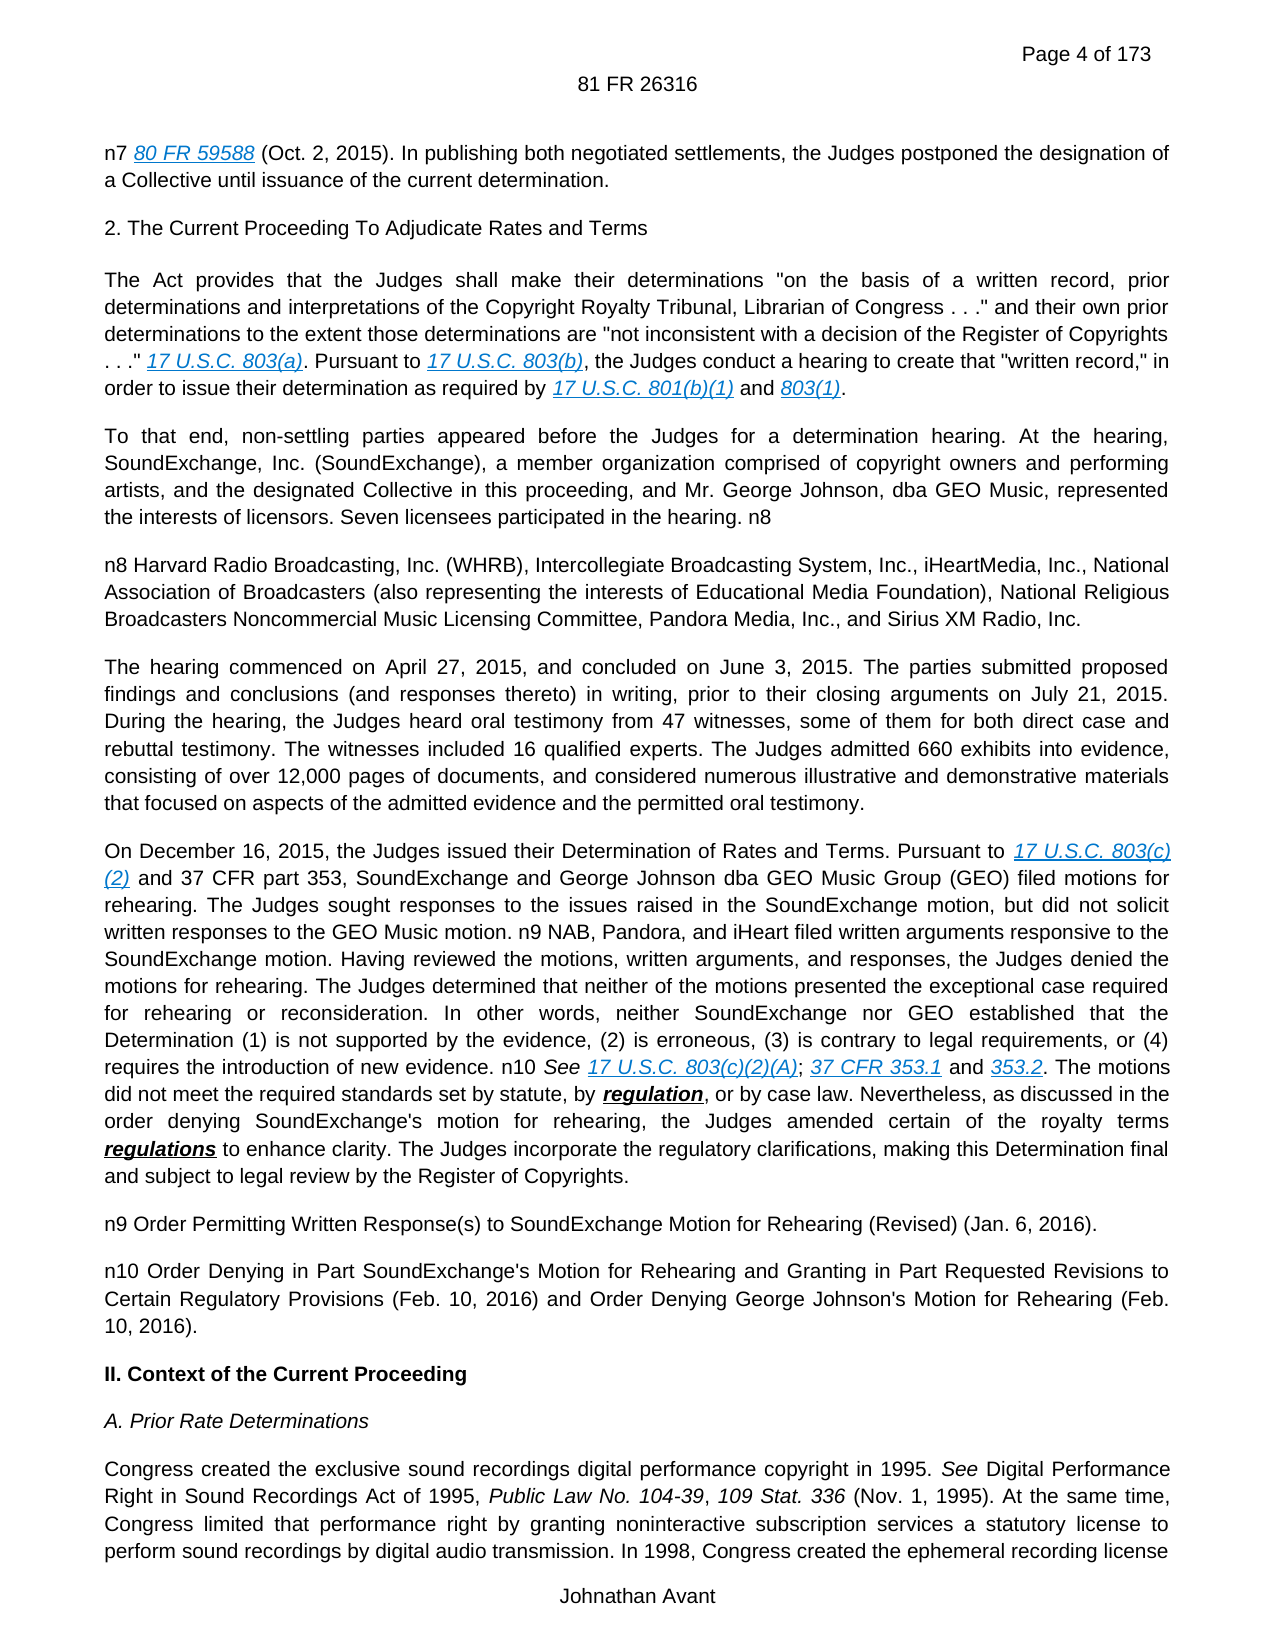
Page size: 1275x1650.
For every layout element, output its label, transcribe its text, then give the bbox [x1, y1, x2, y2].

text n10 Order Denying in Part SoundExchange's Motion for Rehearing and Granting in Part Requested Revisions to Certain Regulatory Provisions (Feb. 10, 2016) and Order Denying George Johnson's Motion for Rehearing (Feb. 10, 2016). [104, 1256, 1171, 1337]
text n7 80 FR 59588 (Oct. 2, 2015). In publishing both negotiated settlements, the Judges postponed the designation of a Collective until issuance of the current determination. [104, 137, 1171, 192]
text 2. The Current Proceeding To Adjudicate Rates and Terms [104, 212, 1171, 239]
text A. Prior Rate Determinations [104, 1406, 1171, 1433]
text n8 Harvard Radio Broadcasting, Inc. (WHRB), Intercollegiate Broadcasting System, Inc., iHeartMedia, Inc., National Association of Broadcasters (also representing the interests of Educational Media Foundation), National Religious Broadcasters Noncommercial Music Licensing Committee, Pandora Media, Inc., and Sirius XM Radio, Inc. [104, 550, 1171, 631]
text The hearing commenced on April 27, 2015, and concluded on June 3, 2015. The parties submitted proposed findings and conclusions (and responses thereto) in writing, prior to their closing arguments on July 21, 2015. During the hearing, the Judges heard oral testimony from 47 witnesses, some of them for both direct case and rebuttal testimony. The witnesses included 16 qualified experts. The Judges admitted 660 exhibits into evidence, consisting of over 12,000 pages of documents, and considered numerous illustrative and demonstrative materials that focused on aspects of the admitted evidence and the permitted oral testimony. [104, 652, 1171, 814]
text The Act provides that the Judges shall make their determinations "on the basis of a written record, prior determinations and interpretations of the Copyright Royalty Tribunal, Librarian of Congress . . ." and their own prior determinations to the extent those determinations are "not inconsistent with a decision of the Register of Copyrights . . ." 17 U.S.C. 803(a). Pursuant to 17 U.S.C. 803(b), the Judges conduct a hearing to create that "written record," in order to issue their determination as required by 17 U.S.C. 801(b)(1) and 803(1). [104, 264, 1171, 400]
text n9 Order Permitting Written Response(s) to SoundExchange Motion for Rehearing (Revised) (Jan. 6, 2016). [104, 1208, 1171, 1235]
text II. Context of the Current Proceeding [104, 1358, 1171, 1385]
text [104, 1454, 1171, 1562]
text On December 16, 2015, the Judges issued their Determination of Rates and Terms. Pursuant to 17 U.S.C. 803(c)(2) and 37 CFR part 353, SoundExchange and George Johnson dba GEO Music Group (GEO) filed motions for rehearing. The Judges sought responses to the issues raised in the SoundExchange motion, but did not solicit written responses to the GEO Music motion. n9 NAB, Pandora, and iHeart filed written arguments responsive to the SoundExchange motion. Having reviewed the motions, written arguments, and responses, the Judges denied the motions for rehearing. The Judges determined that neither of the motions presented the exceptional case required for rehearing or reconsideration. In other words, neither SoundExchange nor GEO established that the Determination (1) is not supported by the evidence, (2) is erroneous, (3) is contrary to legal requirements, or (4) requires the introduction of new evidence. n10 See 17 U.S.C. 803(c)(2)(A); 37 CFR 353.1 and 353.2. The motions did not meet the required standards set by statute, by regulation, or by case law. Nevertheless, as discussed in the order denying SoundExchange's motion for rehearing, the Judges amended certain of the royalty terms regulations to enhance clarity. The Judges incorporate the regulatory clarifications, making this Determination final and subject to legal review by the Register of Copyrights. [104, 835, 1171, 1187]
text To that end, non-settling parties appeared before the Judges for a determination hearing. At the hearing, SoundExchange, Inc. (SoundExchange), a member organization comprised of copyright owners and performing artists, and the designated Collective in this proceeding, and Mr. George Johnson, dba GEO Music, represented the interests of licensors. Seven licensees participated in the hearing. n8 [104, 421, 1171, 529]
